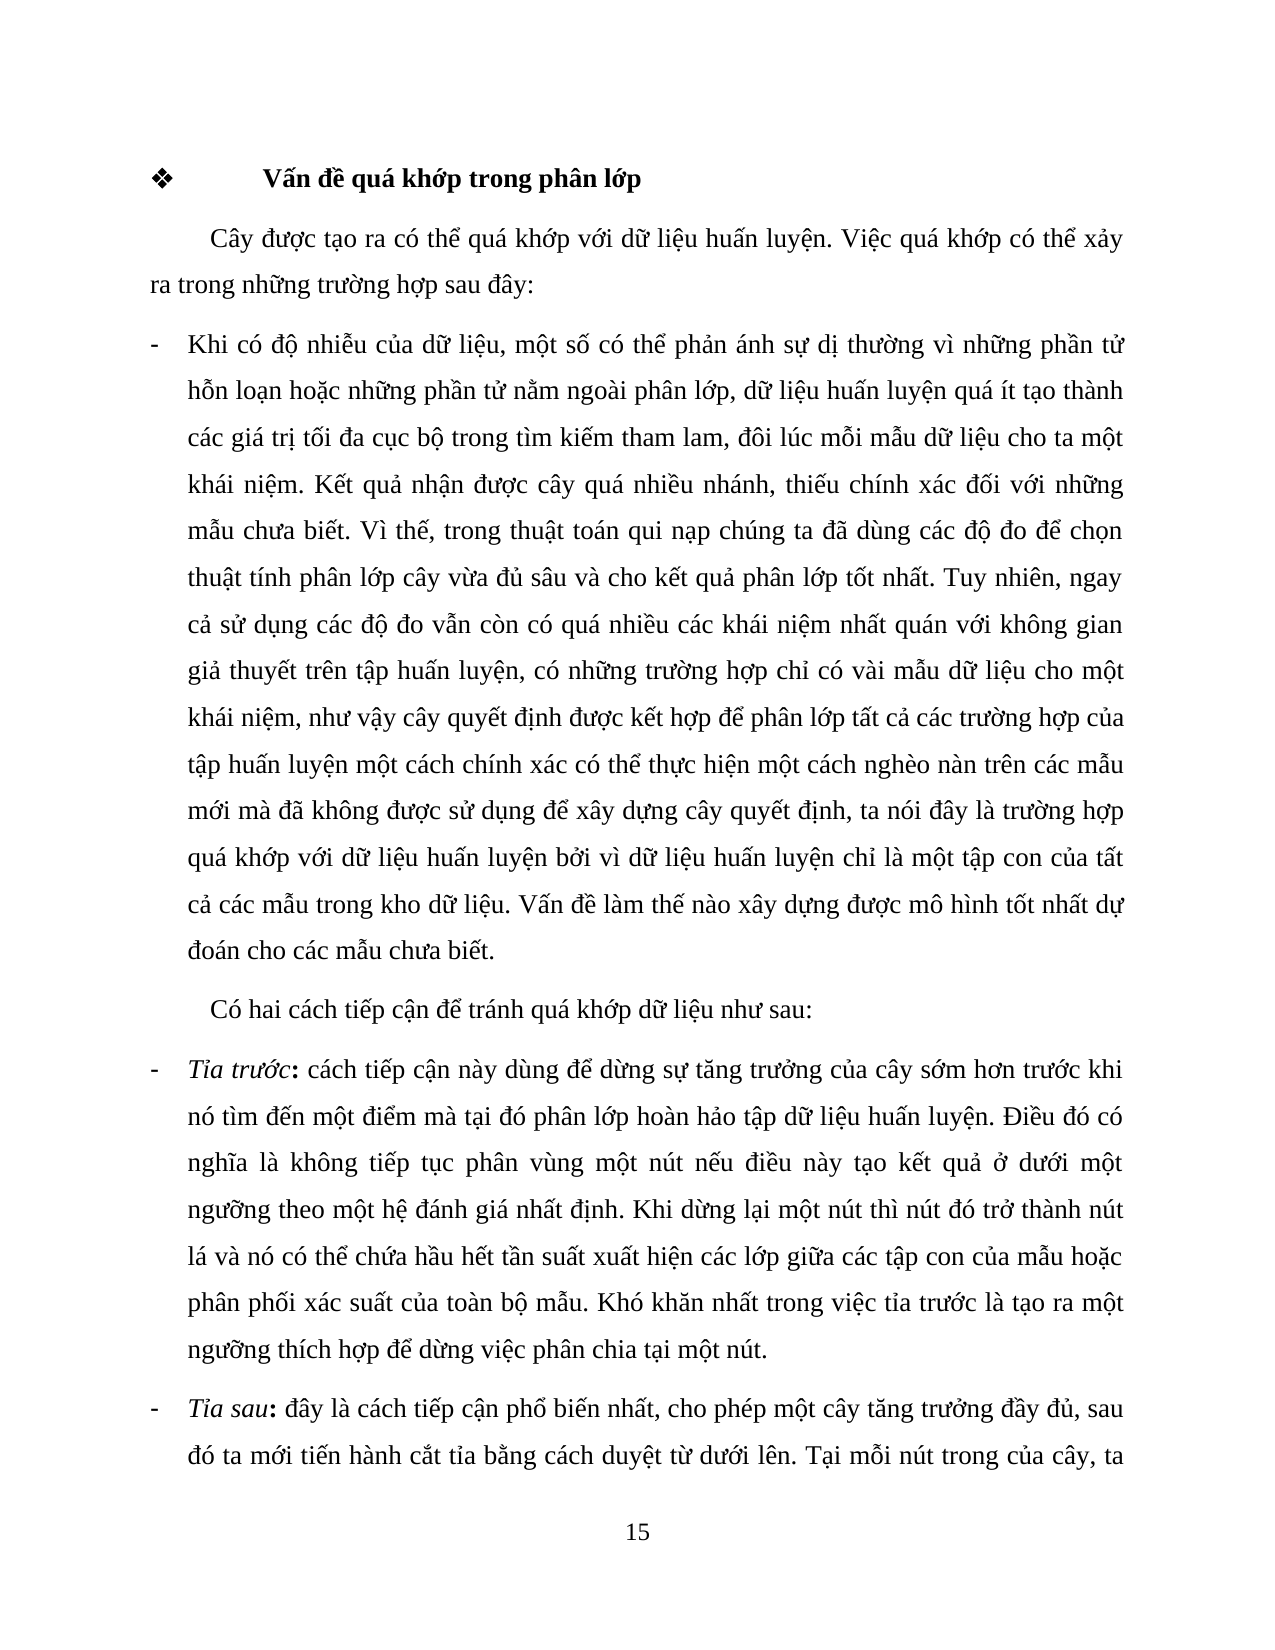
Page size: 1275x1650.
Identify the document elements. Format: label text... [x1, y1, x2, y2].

list Tỉa trước: cách tiếp cận này dùng để dừng sự tăng trưởng của cây sớm hơn trước khi nó tìm đến một điểm mà tại đó phân lớp hoàn hảo tập dữ liệu huấn luyện. Điều đó có nghĩa là không tiếp tục phân vùng một nút nếu điều này tạo kết quả ở dưới một ngưỡng theo một hệ đánh giá nhất định. Khi dừng lại một nút thì nút đó trở thành nút lá và nó có thể chứa hầu hết tần suất xuất hiện các lớp giữa các tập con của mẫu hoặc phân phối xác suất của toàn bộ mẫu. Khó khăn nhất trong việc tỉa trước là tạo ra một ngưỡng thích hợp để dừng việc phân chia tại một nút. [150, 1053, 1125, 1364]
list Khi có độ nhiễu của dữ liệu, một số có thể phản ánh sự dị thường vì những phần tử hỗn loạn hoặc những phần tử nằm ngoài phân lớp, dữ liệu huấn luyện quá ít tạo thành các giá trị tối đa cục bộ trong tìm kiếm tham lam, đôi lúc mỗi mẫu dữ liệu cho ta một khái niệm. Kết quả nhận được cây quá nhiều nhánh, thiếu chính xác đối với những mẫu chưa biết. Vì thế, trong thuật toán qui nạp chúng ta đã dùng các độ đo để chọn thuật tính phân lớp cây vừa đủ sâu và cho kết quả phân lớp tốt nhất. Tuy nhiên, ngay cả sử dụng các độ đo vẫn còn có quá nhiều các khái niệm nhất quán với không gian giả thuyết trên tập huấn luyện, có những trường hợp chỉ có vài mẫu dữ liệu cho một khái niệm, như vậy cây quyết định được kết hợp để phân lớp tất cả các trường hợp của tập huấn luyện một cách chính xác có thể thực hiện một cách nghèo nàn trên các mẫu mới mà đã không được sử dụng để xây dựng cây quyết định, ta nói đây là trường hợp quá khớp với dữ liệu huấn luyện bởi vì dữ liệu huấn luyện chỉ là một tập con của tất cả các mẫu trong kho dữ liệu. Vấn đề làm thế nào xây dựng được mô hình tốt nhất dự đoán cho các mẫu chưa biết. [150, 328, 1125, 966]
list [150, 1392, 1125, 1470]
list Vấn đề quá khớp trong phân lớp [150, 162, 1125, 194]
text Cây được tạo ra có thể quá khớp với dữ liệu huấn luyện. Việc quá khớp có thể xảy ra trong những trường hợp sau đây: [150, 222, 1125, 300]
text Có hai cách tiếp cận để tránh quá khớp dữ liệu như sau: [150, 994, 1125, 1025]
